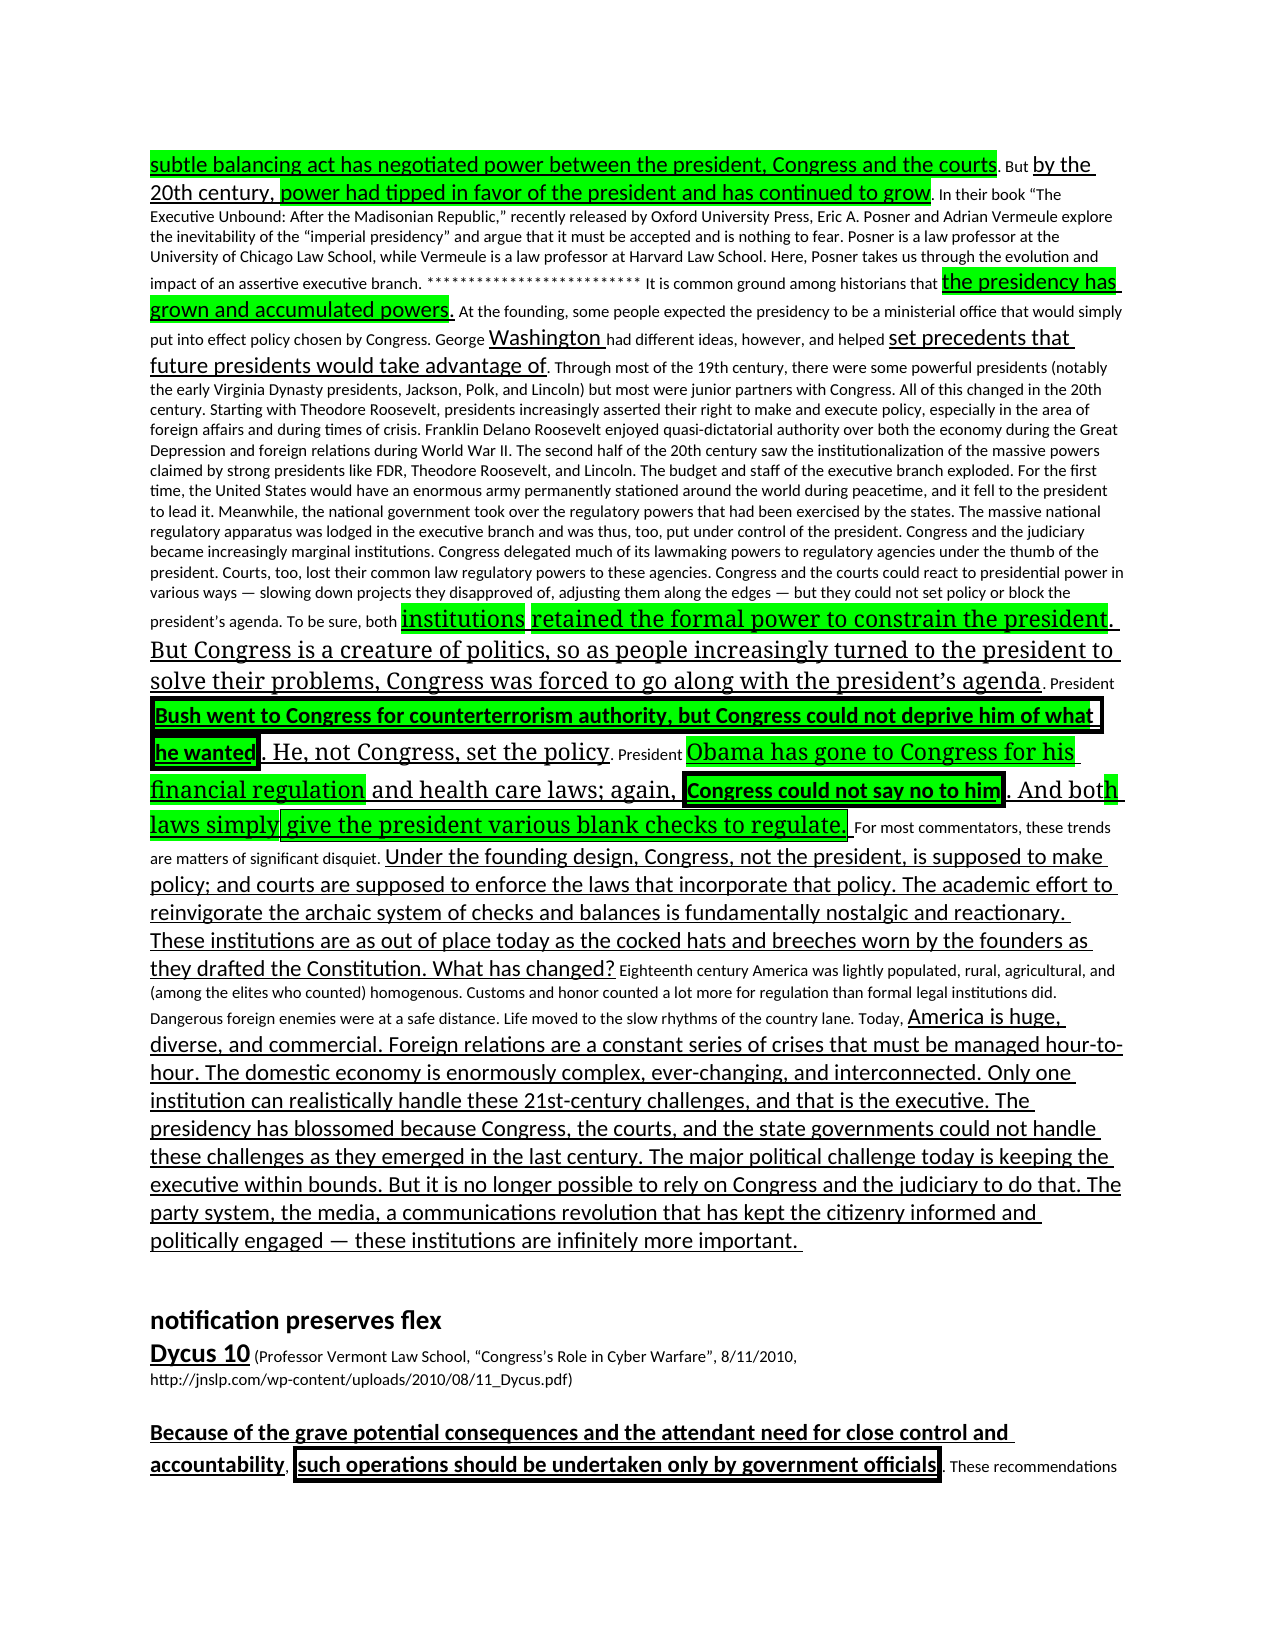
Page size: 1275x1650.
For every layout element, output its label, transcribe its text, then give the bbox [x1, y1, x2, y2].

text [150, 1418, 1125, 1483]
subtitle notification preserves flex [150, 1303, 1125, 1336]
text Dycus 10 (Professor Vermont Law School, “Congress’s Role in Cyber Warfare”, 8/11/2010, http://jnslp.com/wp-content/uploads/2010/08/11_Dycus.pdf) [150, 1336, 1125, 1389]
